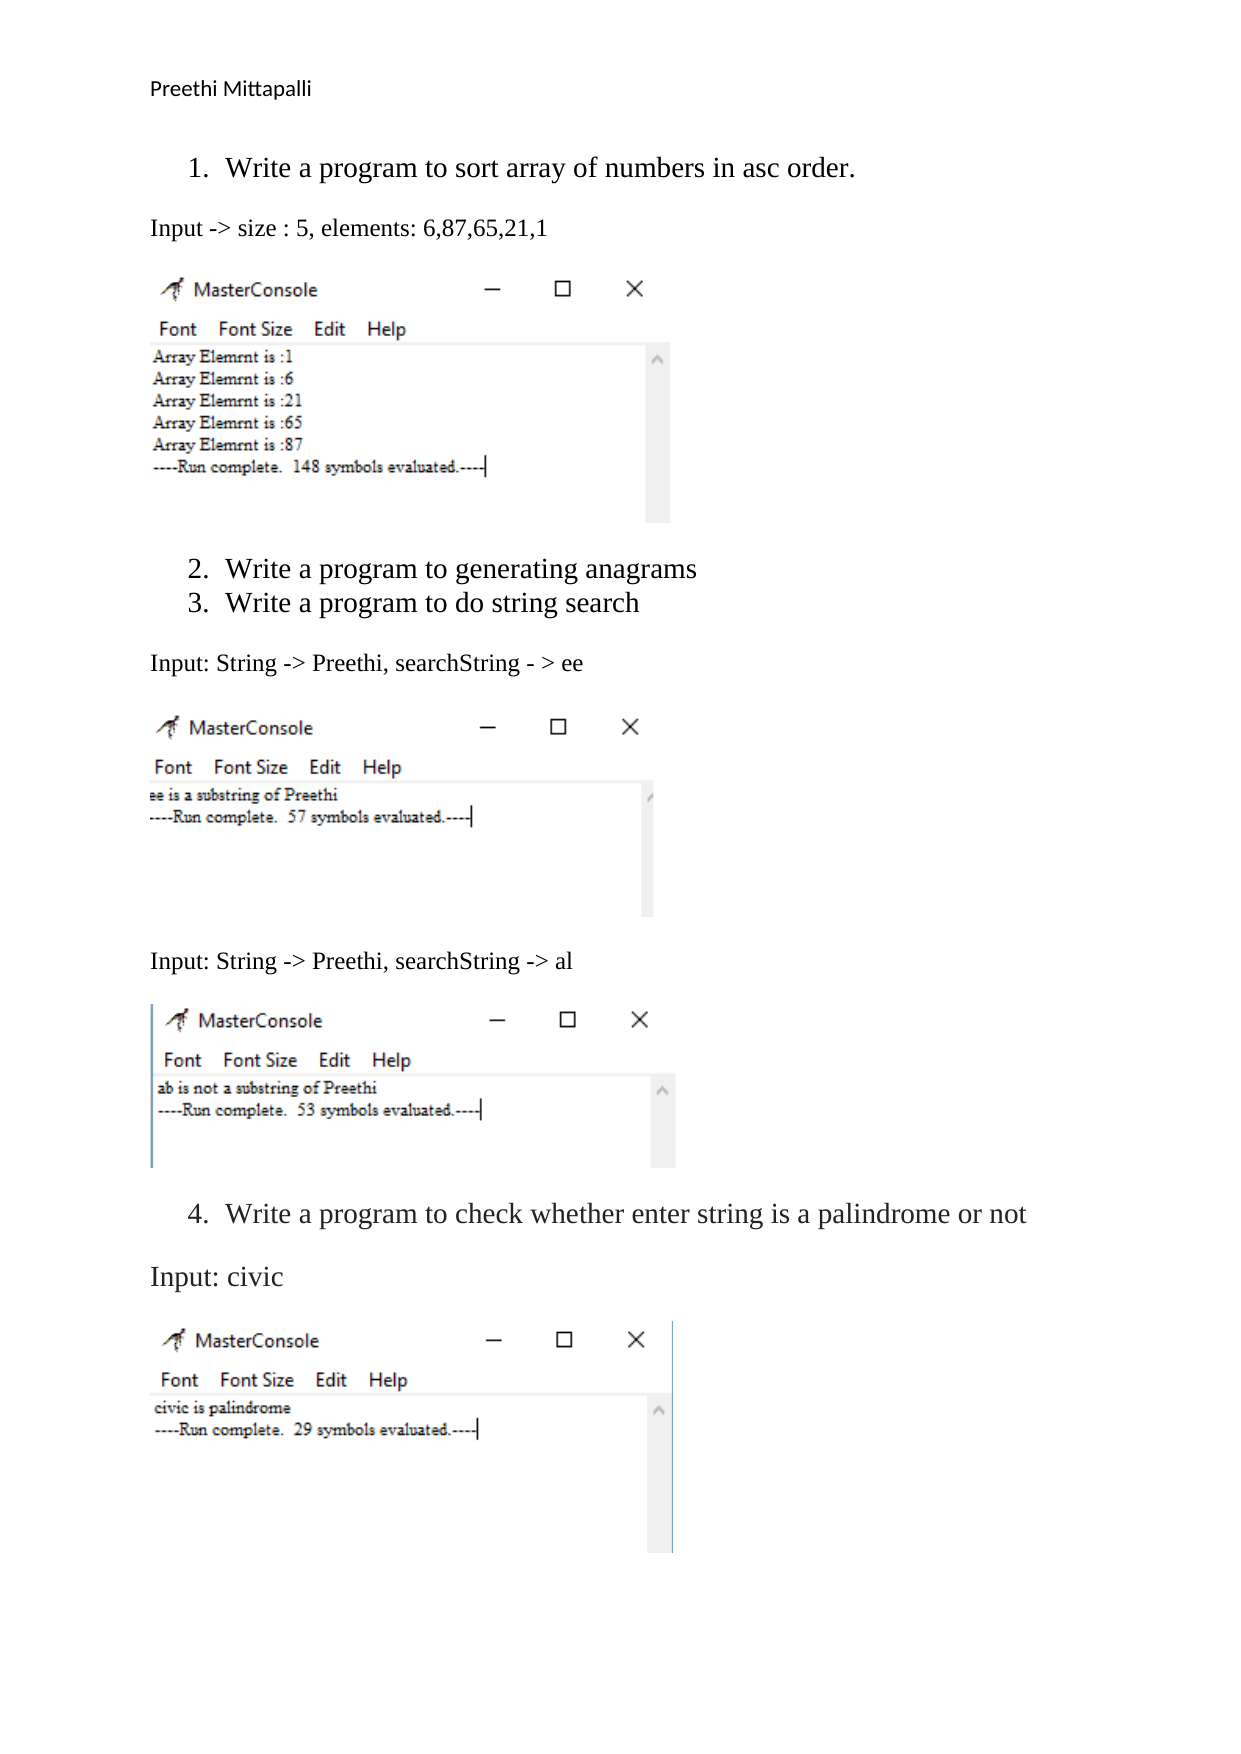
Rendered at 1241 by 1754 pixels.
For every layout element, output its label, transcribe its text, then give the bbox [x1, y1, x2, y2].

picture [150, 1321, 673, 1553]
list Write a program to sort array of numbers in asc order. [187, 150, 1090, 183]
text Input: String -> Preethi, searchString -> al [150, 946, 1090, 975]
picture [150, 270, 671, 523]
picture [150, 1004, 676, 1168]
list Write a program to do string search [187, 585, 1090, 619]
text Input -> size : 5, elements: 6,87,65,21,1 [150, 213, 1090, 241]
list Write a program to check whether enter string is a palindrome or not [187, 1196, 1090, 1230]
text Input: String -> Preethi, searchString - > ee [150, 648, 1090, 677]
picture [150, 705, 654, 917]
list Write a program to generating anagrams [187, 552, 1090, 585]
text Input: civic [150, 1259, 1090, 1293]
